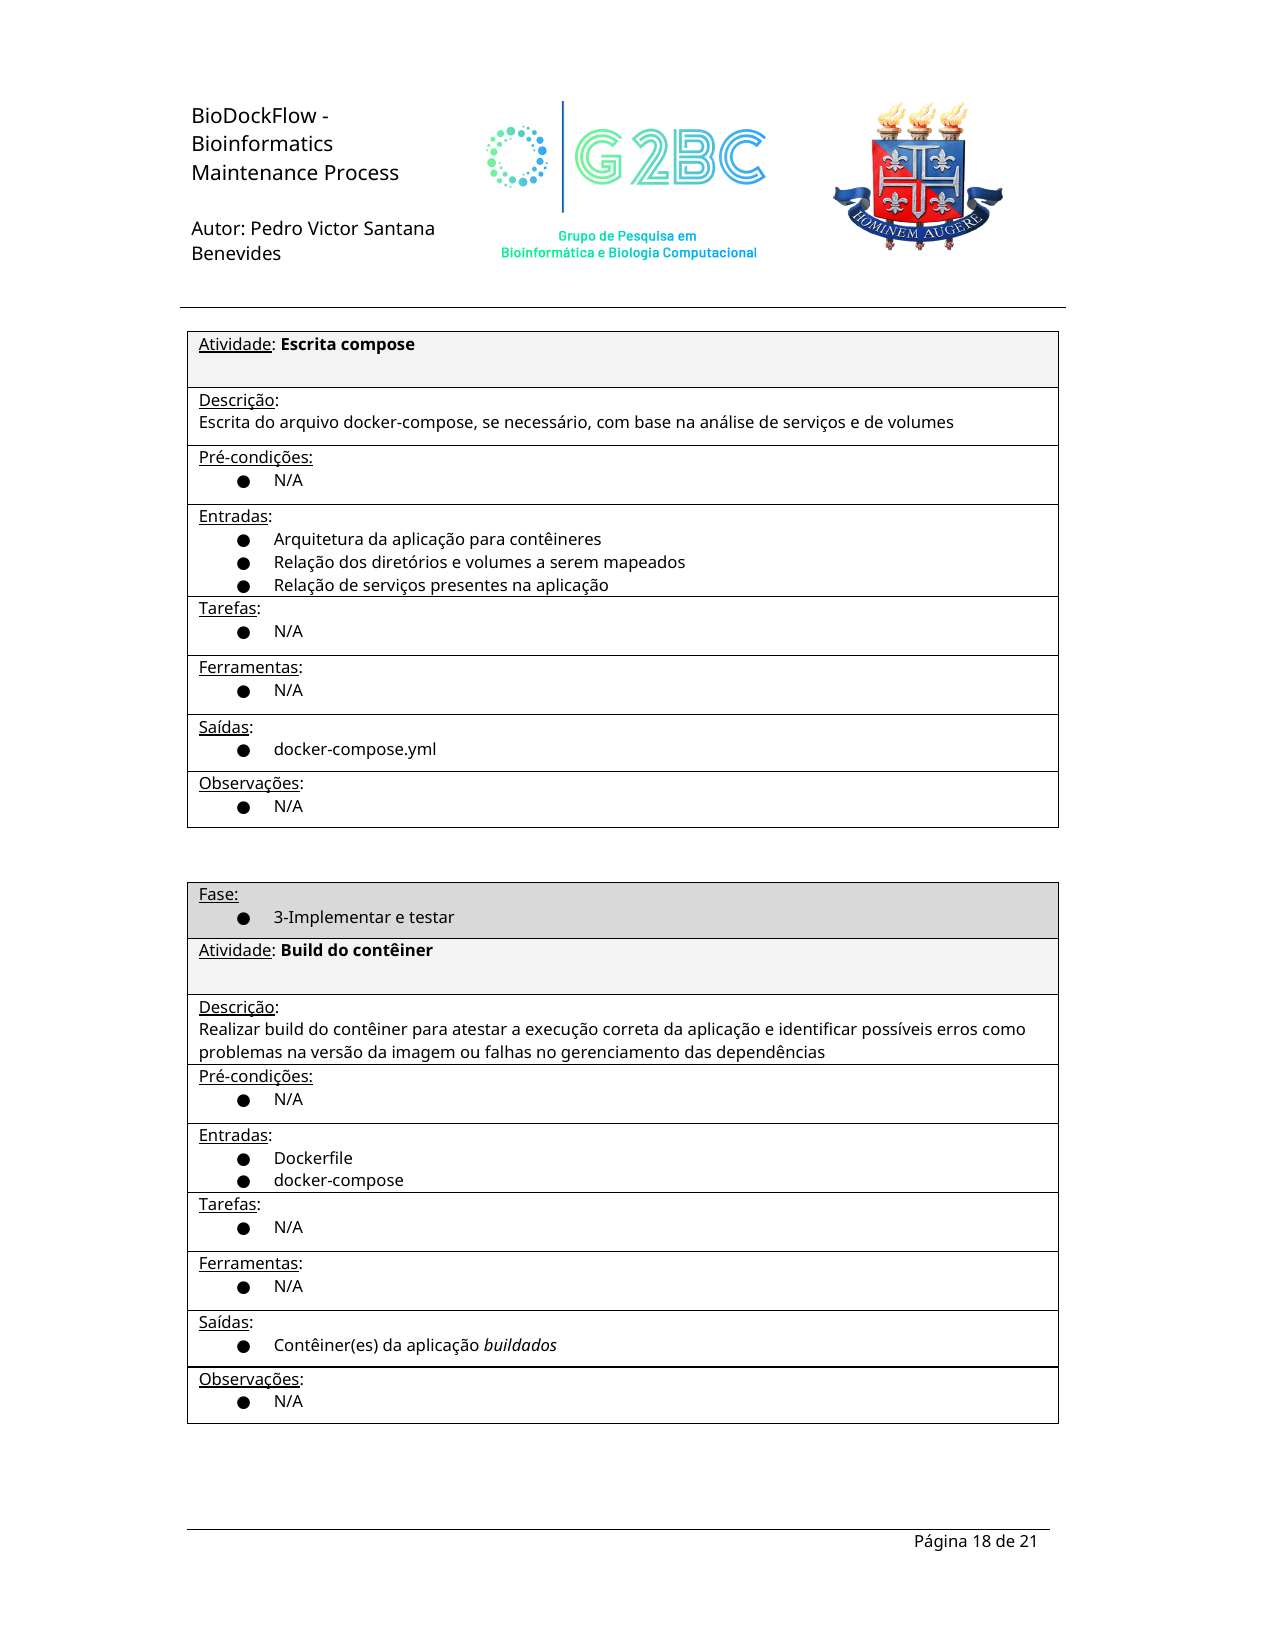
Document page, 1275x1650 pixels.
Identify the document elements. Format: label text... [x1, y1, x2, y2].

table_cell Descrição: Escrita do arquivo docker-compose, se necessário, com base na análise de serviços e de volumes [188, 388, 1058, 445]
table_header Fase: 3-Implementar e testar [188, 883, 1058, 938]
table_cell Saídas: Contêiner(es) da aplicação buildados [188, 1311, 1058, 1366]
table_cell Observações: N/A [188, 1368, 1058, 1423]
table_cell Ferramentas: N/A [188, 1252, 1058, 1310]
table_cell Saídas: docker-compose.yml [188, 715, 1058, 771]
table_cell Tarefas: N/A [188, 597, 1058, 655]
table_cell Atividade: Escrita compose [188, 332, 1058, 387]
table_cell Entradas: Dockerfile docker-compose [188, 1124, 1058, 1192]
table_cell Observações: N/A [188, 772, 1058, 827]
table_cell Pré-condições: N/A [188, 1065, 1058, 1123]
table_cell Entradas: Arquitetura da aplicação para contêineres Relação dos diretórios e volumes a serem mapeados Relação de serviços presentes na aplicação [188, 505, 1058, 596]
table_cell Pré-condições: N/A [188, 446, 1058, 504]
picture [833, 101, 1003, 251]
picture [486, 101, 766, 260]
table_cell Ferramentas: N/A [188, 656, 1058, 714]
table_cell Descrição: Realizar build do contêiner para atestar a execução correta da aplicação e identificar possíveis erros como problemas na versão da imagem ou falhas no gerenciamento das dependências [188, 995, 1058, 1063]
table_cell Tarefas: N/A [188, 1193, 1058, 1251]
table_cell Atividade: Build do contêiner [188, 939, 1058, 994]
